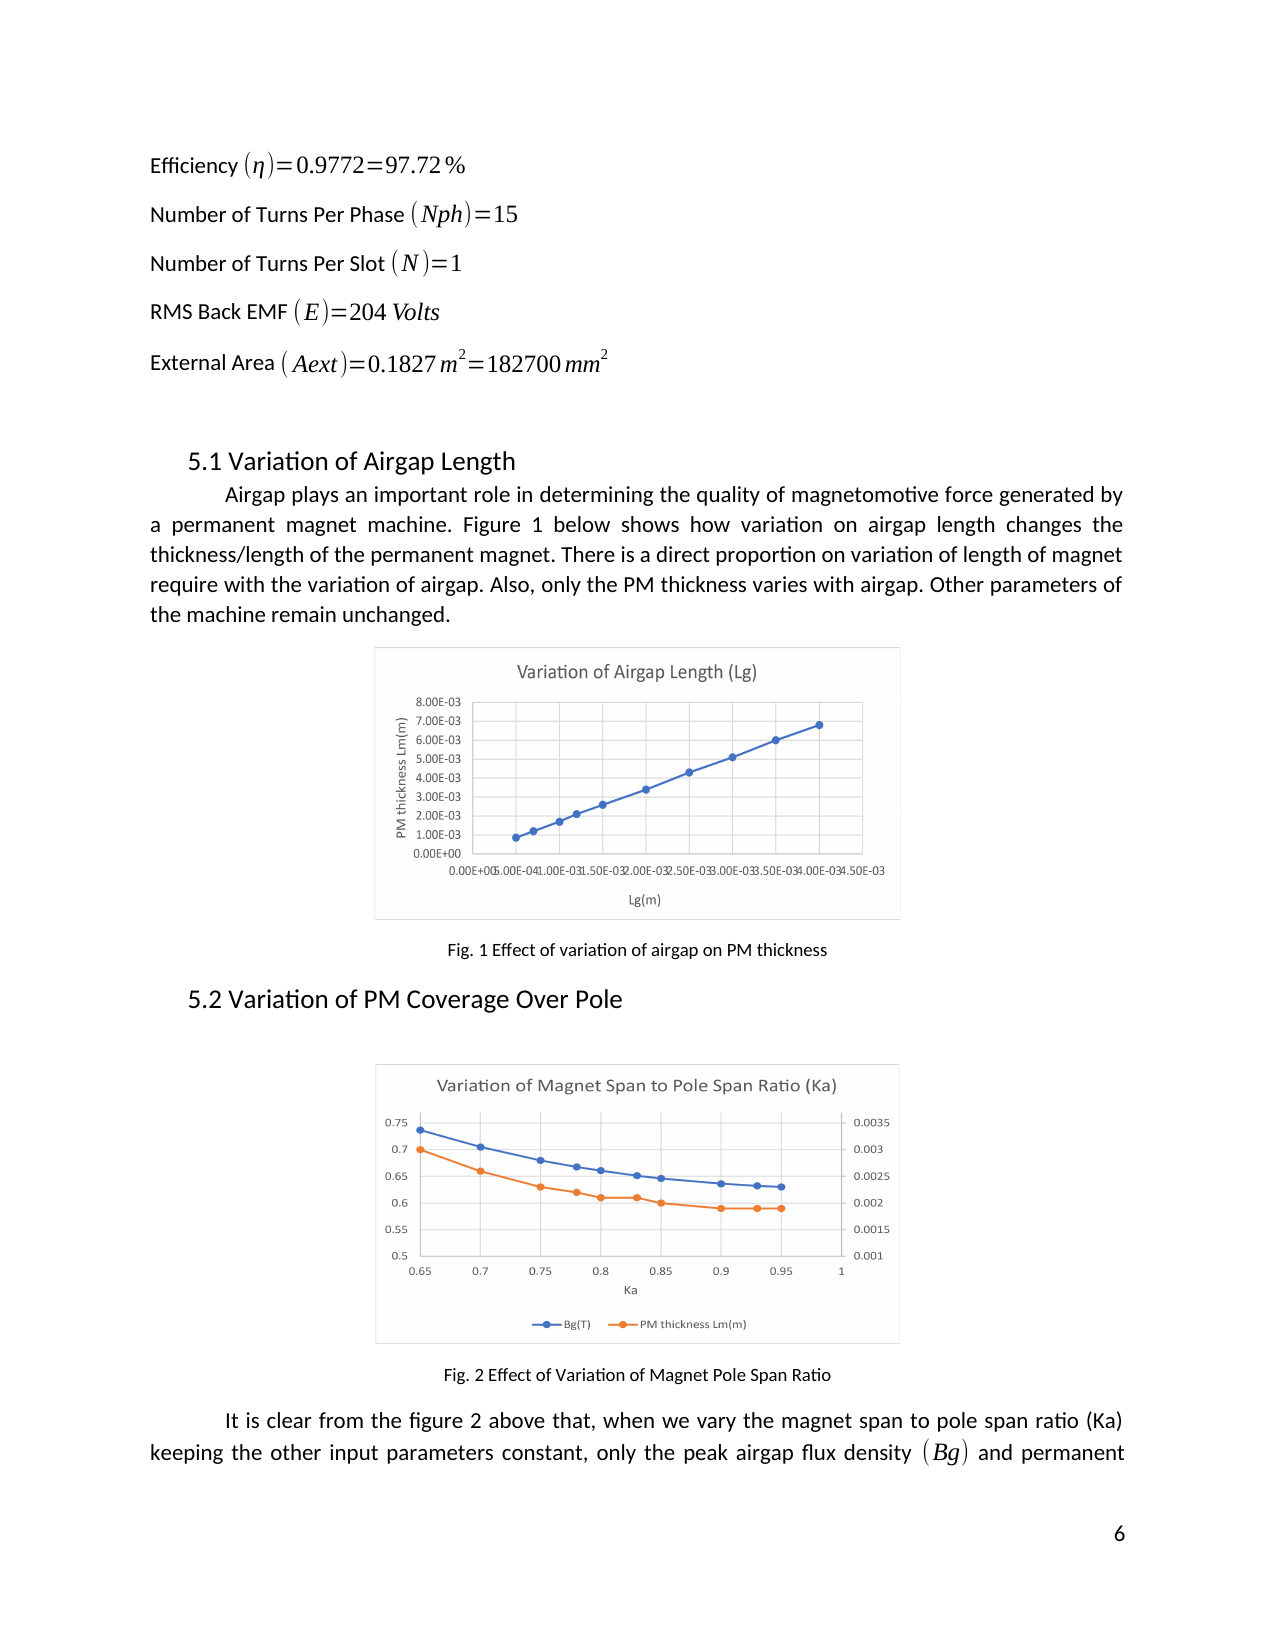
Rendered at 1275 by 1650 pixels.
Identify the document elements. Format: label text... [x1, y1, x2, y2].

picture [375, 1064, 900, 1344]
text External Area [150, 345, 1125, 378]
text Number of Turns Per Phase [150, 199, 1125, 229]
text Fig. 2 Effect of Variation of Magnet Pole Span Ratio [150, 1363, 1125, 1386]
picture [374, 647, 901, 920]
text Fig. 1 Effect of variation of airgap on PM thickness [150, 938, 1125, 961]
subtitle Variation of PM Coverage Over Pole [187, 982, 1125, 1015]
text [150, 1407, 1125, 1467]
subtitle Variation of Airgap Length [187, 444, 1125, 477]
text RMS Back EMF [150, 297, 1125, 327]
text Airgap plays an important role in determining the quality of magnetomotive force generated by a permanent magnet machine. Figure 1 below shows how variation on airgap length changes the thickness/length of the permanent magnet. There is a direct proportion on variation of length of magnet require with the variation of airgap. Also, only the PM thickness varies with airgap. Other parameters of the machine remain unchanged. [150, 480, 1125, 628]
text Efficiency [150, 150, 1125, 180]
text Number of Turns Per Slot [150, 248, 1125, 278]
